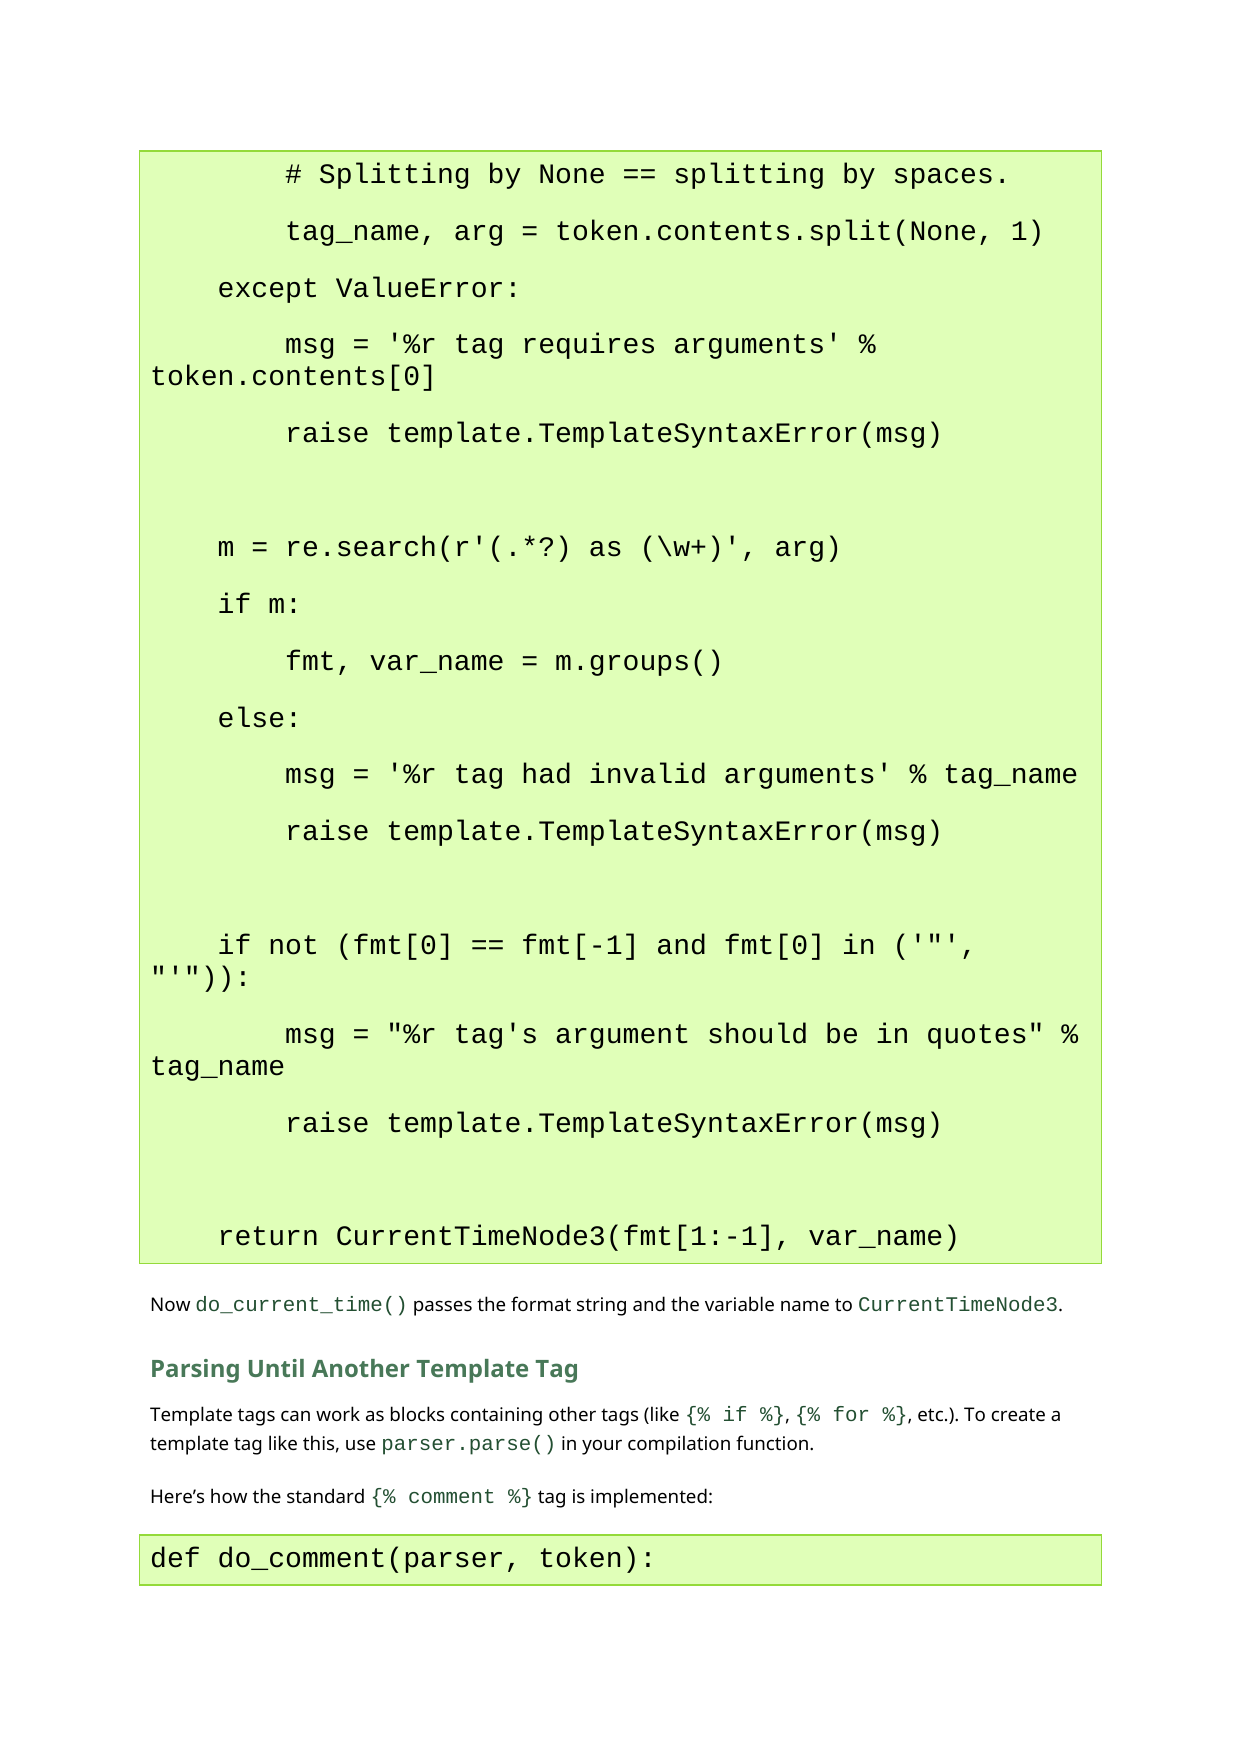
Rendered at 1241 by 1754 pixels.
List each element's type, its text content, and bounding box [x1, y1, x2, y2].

text Template tags can work as blocks containing other tags (like {% if %}, {% for %}, etc.). To create a template tag like this, use parser.parse() in your compilation function. [150, 1400, 1090, 1456]
text Now do_current_time() passes the format string and the variable name to CurrentTimeNode3. [150, 1289, 1090, 1317]
text except ValueError: [140, 264, 1101, 306]
text fmt, var_name = m.groups() [140, 637, 1101, 679]
text msg = "%r tag's argument should be in quotes" % tag_name [140, 1010, 1101, 1084]
text raise template.TemplateSyntaxError(msg) [140, 807, 1101, 849]
text if not (fmt[0] == fmt[-1] and fmt[0] in ('"', "'")): [140, 921, 1101, 995]
text Parsing Until Another Template Tag [150, 1352, 1090, 1385]
text def do_comment(parser, token): [140, 1536, 1101, 1584]
text m = re.search(r'(.*?) as (\w+)', arg) [140, 523, 1101, 565]
text # Splitting by None == splitting by spaces. [140, 152, 1101, 192]
text raise template.TemplateSyntaxError(msg) [140, 409, 1101, 451]
text tag_name, arg = token.contents.split(None, 1) [140, 207, 1101, 249]
text if m: [140, 580, 1101, 622]
text else: [140, 694, 1101, 736]
text Here’s how the standard {% comment %} tag is implemented: [150, 1481, 1090, 1509]
text return CurrentTimeNode3(fmt[1:-1], var_name) [140, 1212, 1101, 1263]
text msg = '%r tag had invalid arguments' % tag_name [140, 751, 1101, 792]
text raise template.TemplateSyntaxError(msg) [140, 1099, 1101, 1141]
text msg = '%r tag requires arguments' % token.contents[0] [140, 321, 1101, 394]
